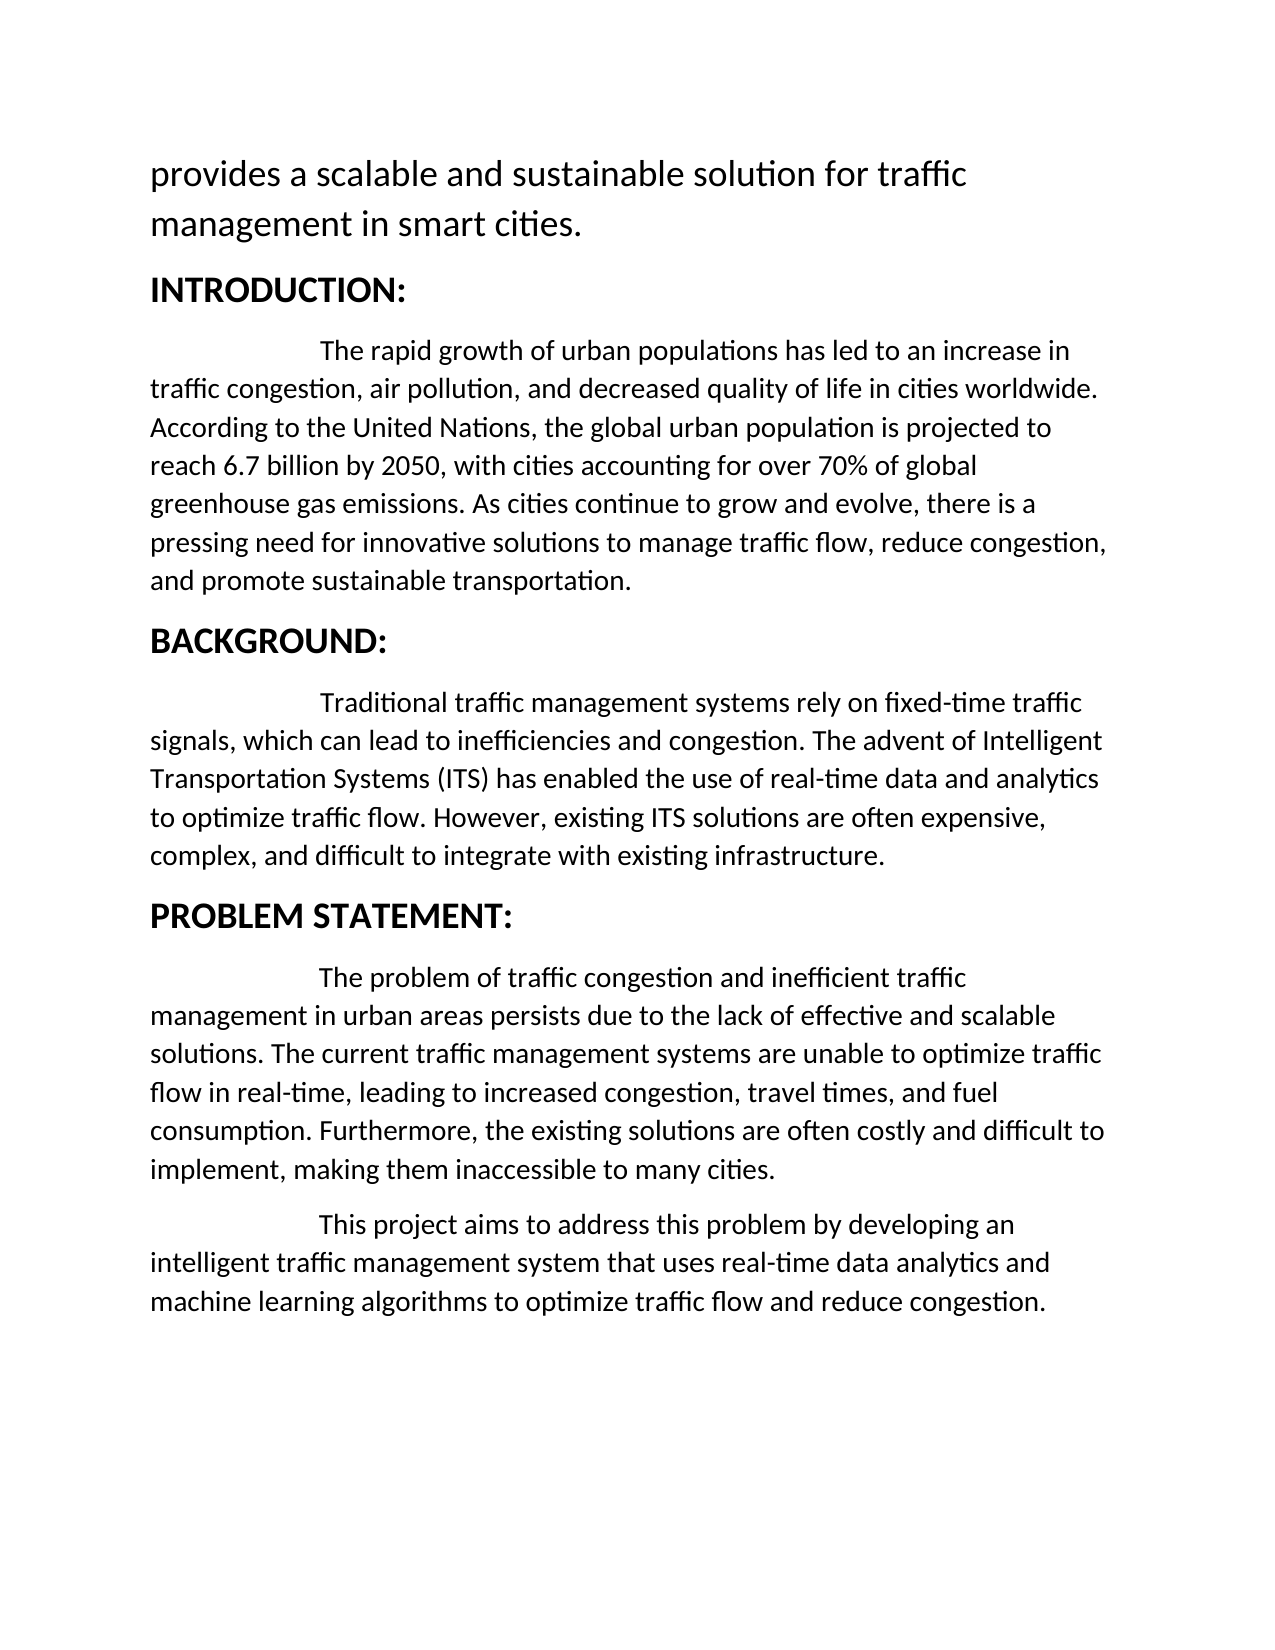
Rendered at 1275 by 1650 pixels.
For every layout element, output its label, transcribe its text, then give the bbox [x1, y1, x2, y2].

text Traditional traffic management systems rely on fixed-time traffic signals, which can lead to inefficiencies and congestion. The advent of Intelligent Transportation Systems (ITS) has enabled the use of real-time data and analytics to optimize traffic flow. However, existing ITS solutions are often expensive, complex, and difficult to integrate with existing infrastructure. [150, 684, 1125, 873]
text INTRODUCTION: [150, 266, 1125, 311]
text The problem of traffic congestion and inefficient traffic management in urban areas persists due to the lack of effective and scalable solutions. The current traffic management systems are unable to optimize traffic flow in real-time, leading to increased congestion, travel times, and fuel consumption. Furthermore, the existing solutions are often costly and difficult to implement, making them inaccessible to many cities. [150, 959, 1125, 1186]
text This project aims to address this problem by developing an intelligent traffic management system that uses real-time data analytics and machine learning algorithms to optimize traffic flow and reduce congestion. [150, 1206, 1125, 1318]
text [150, 150, 1125, 245]
text The rapid growth of urban populations has led to an increase in traffic congestion, air pollution, and decreased quality of life in cities worldwide. According to the United Nations, the global urban population is projected to reach 6.7 billion by 2050, with cities accounting for over 70% of global greenhouse gas emissions. As cities continue to grow and evolve, there is a pressing need for innovative solutions to manage traffic flow, reduce congestion, and promote sustainable transportation. [150, 332, 1125, 598]
text BACKGROUND: [150, 617, 1125, 663]
text PROBLEM STATEMENT: [150, 892, 1125, 938]
